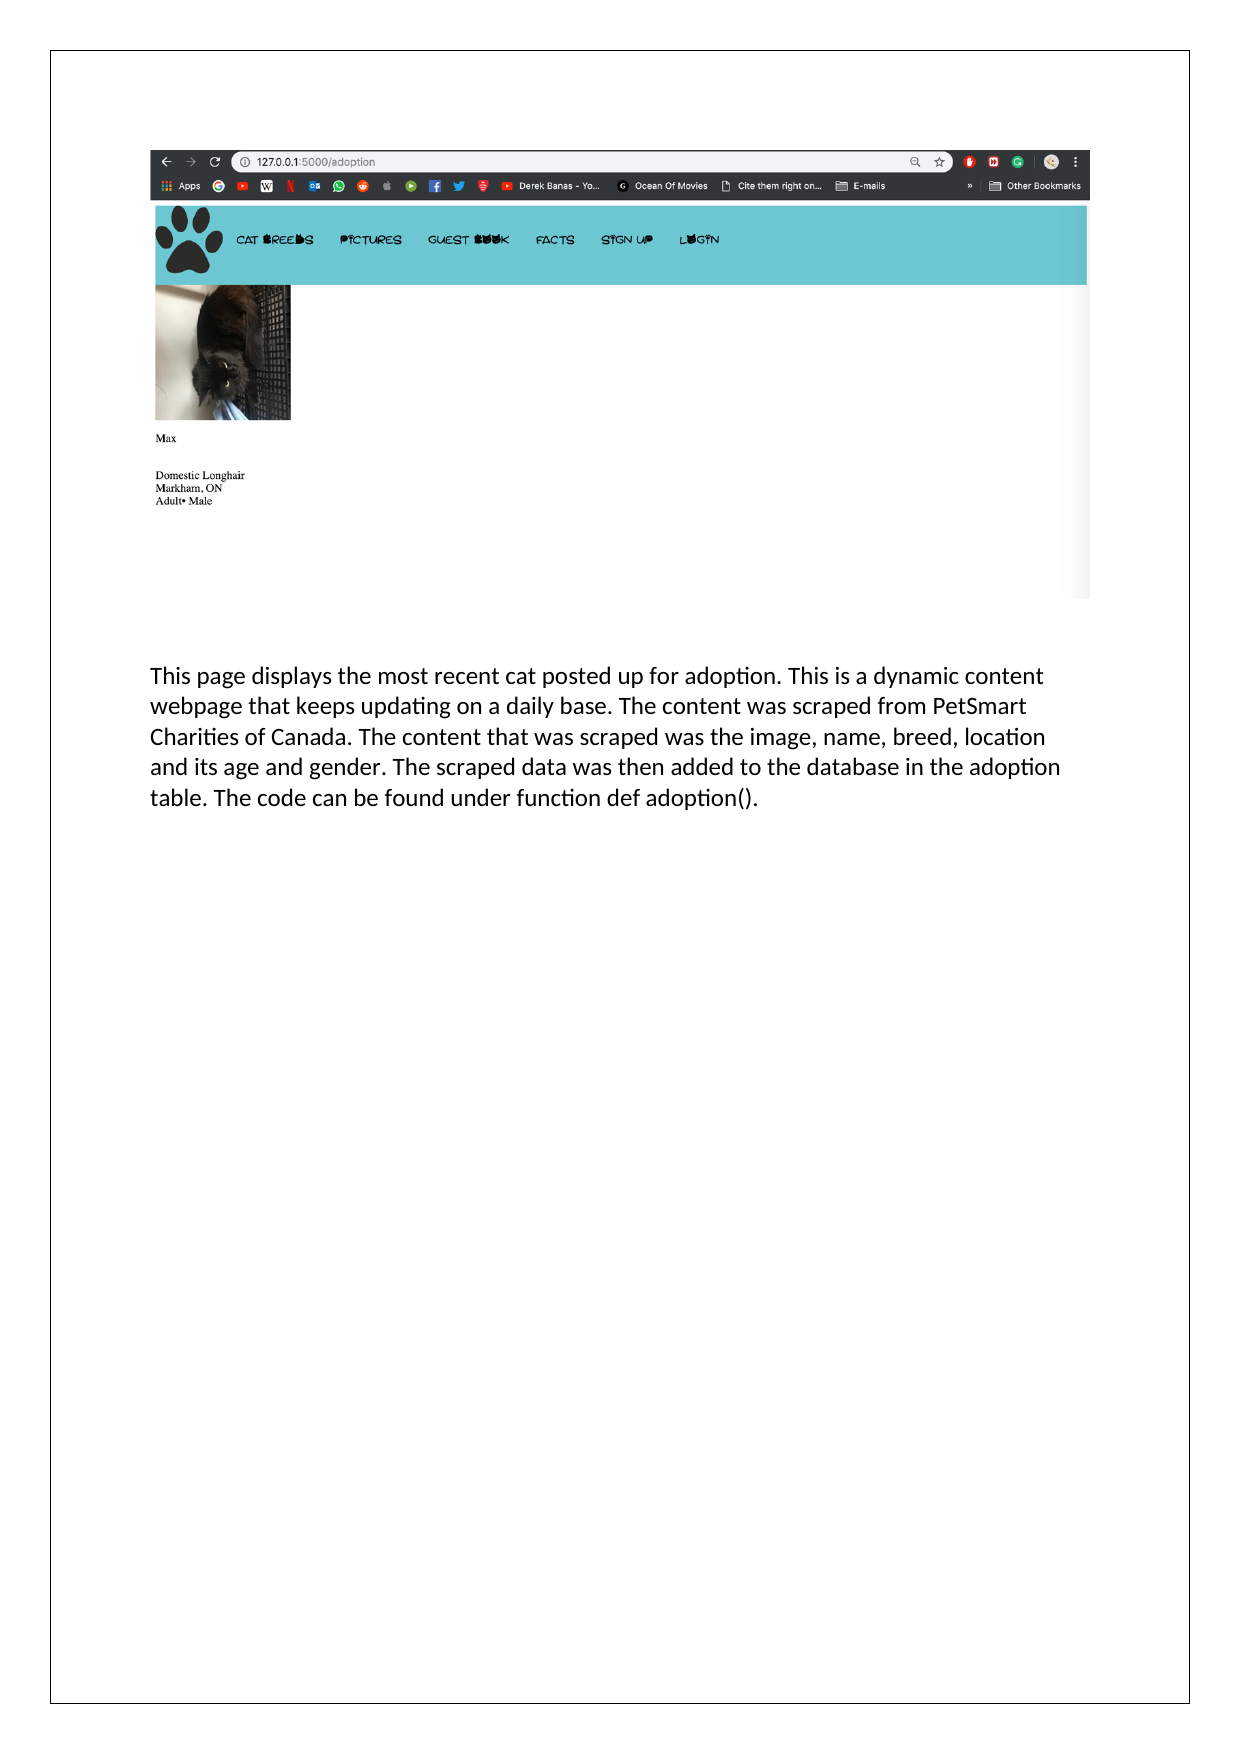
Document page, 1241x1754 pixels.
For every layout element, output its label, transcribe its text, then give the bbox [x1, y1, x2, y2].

text This page displays the most recent cat posted up for adoption. This is a dynamic content webpage that keeps updating on a daily base. The content was scraped from PetSmart Charities of Canada. The content that was scraped was the image, name, breed, location and its age and gender. The scraped data was then added to the database in the adoption table. The code can be found under function def adoption(). [150, 660, 1090, 812]
picture [150, 150, 1090, 599]
